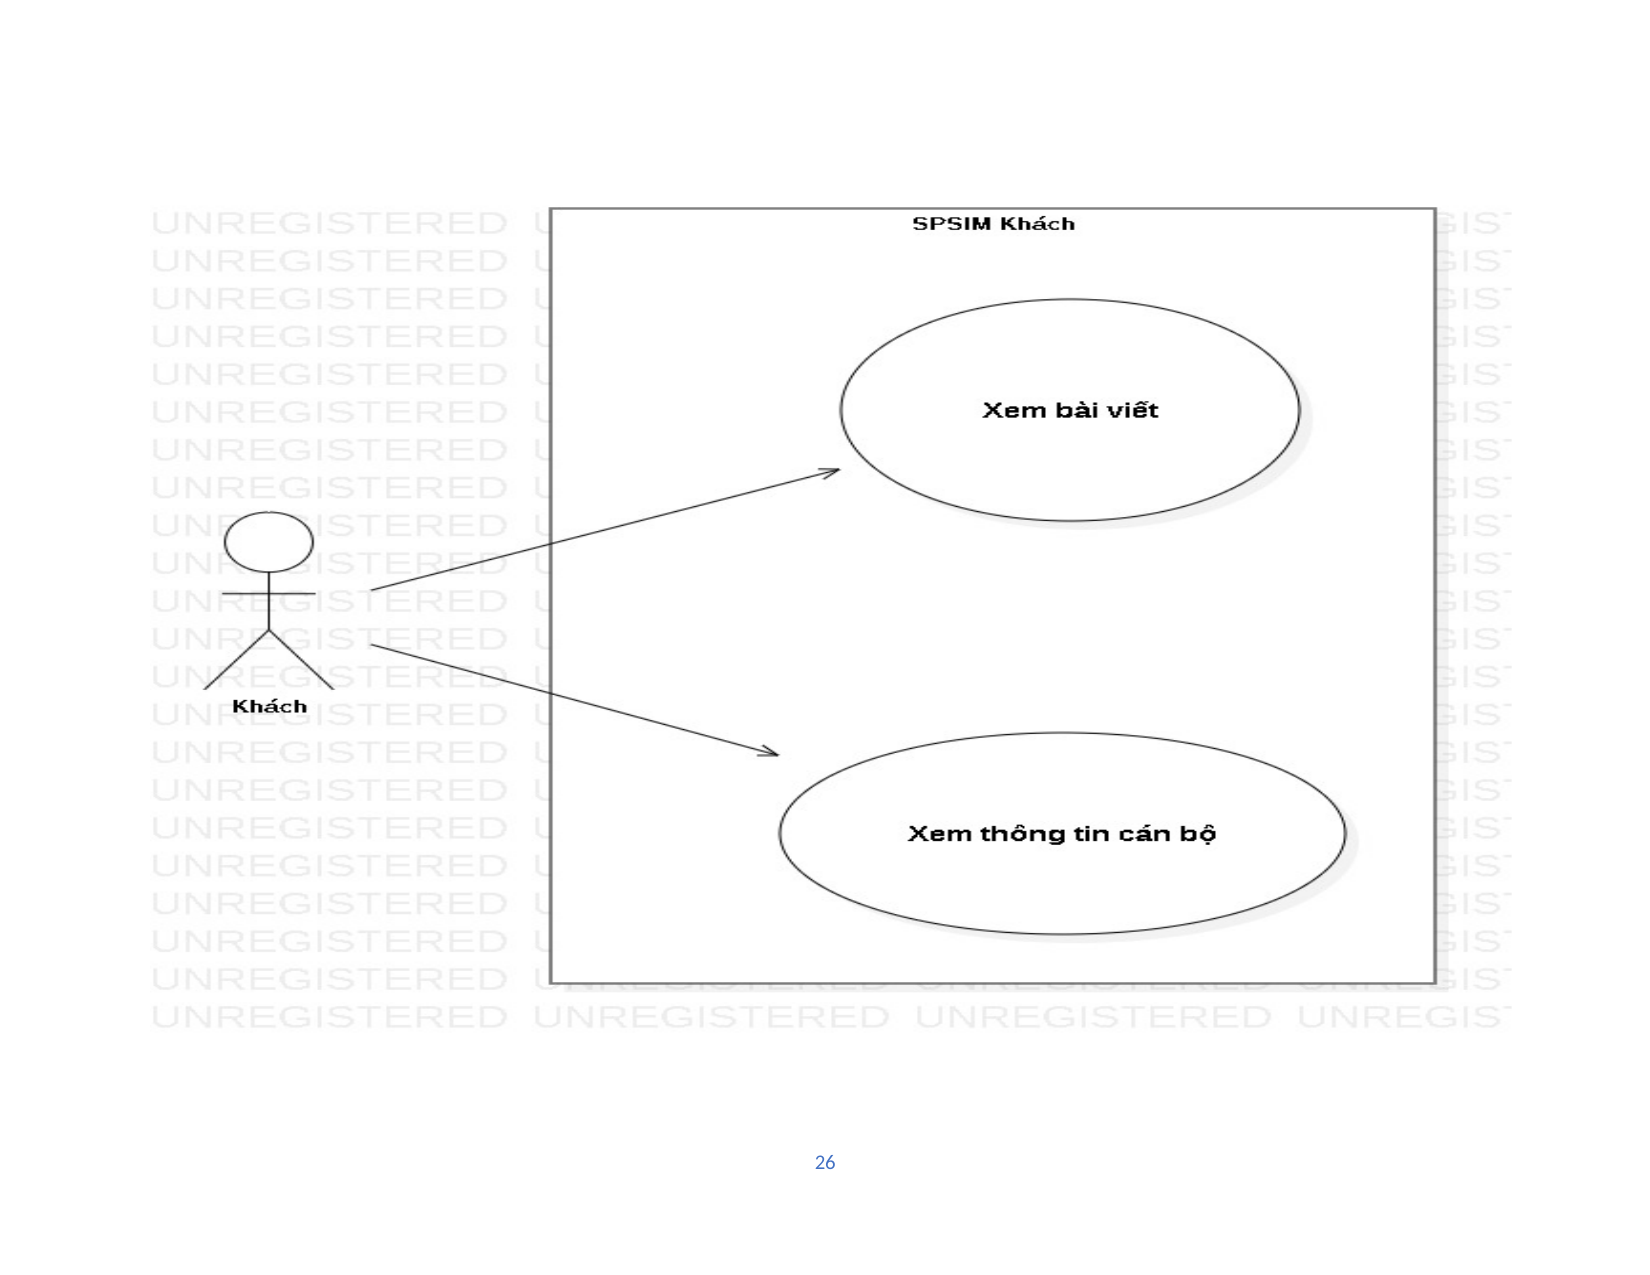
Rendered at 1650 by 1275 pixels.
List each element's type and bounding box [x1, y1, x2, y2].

picture [150, 196, 1512, 1034]
